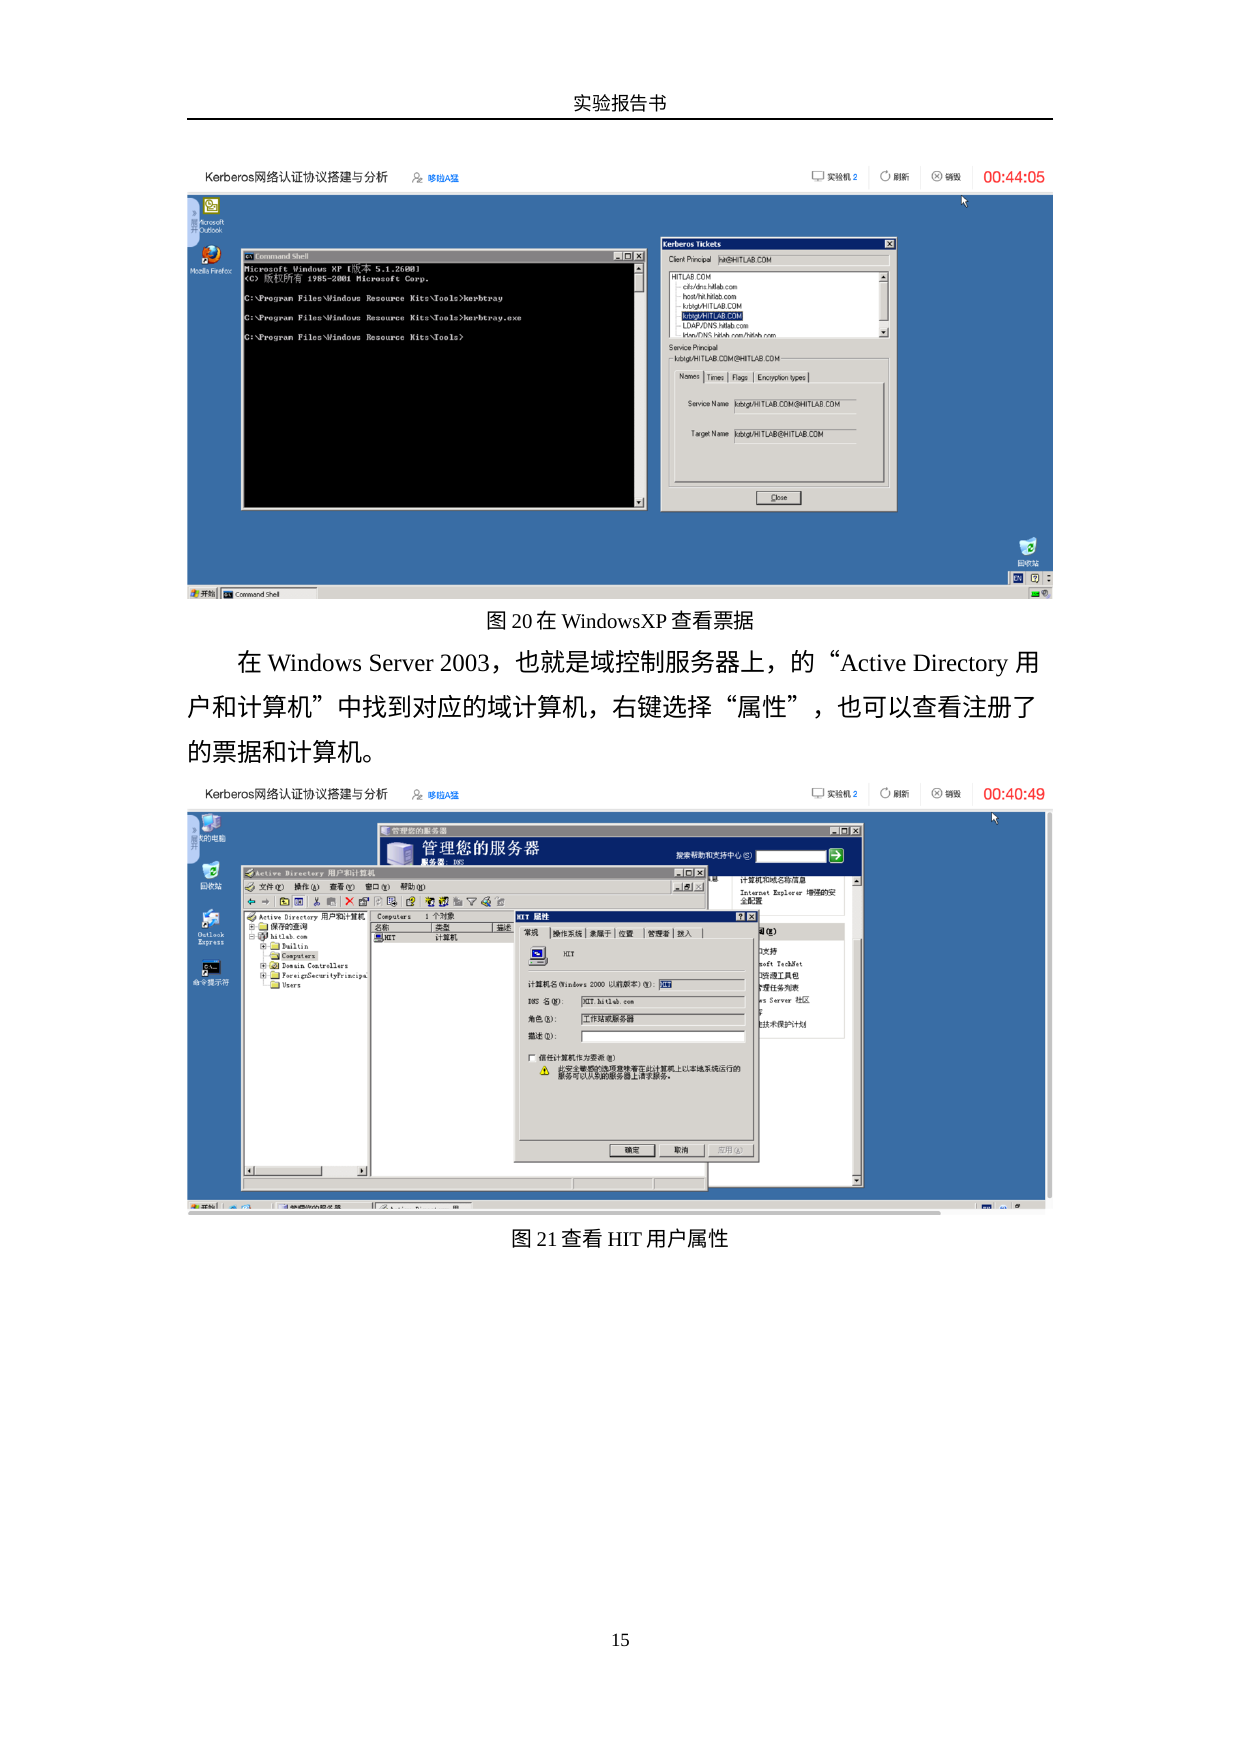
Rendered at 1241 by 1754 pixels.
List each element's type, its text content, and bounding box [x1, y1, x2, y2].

picture [187, 162, 1053, 599]
text 在Windows Server 2003，也就是域控制服务器上，的“Active Directory 用户和计算机”中找到对应的域计算机，右键选择“属性”，也可以查看注册了的票据和计算机。 [187, 642, 1053, 769]
text 图 20在WindowsXP查看票据 [187, 604, 1053, 635]
picture [187, 778, 1053, 1215]
text 图 21查看HIT用户属性 [187, 1221, 1053, 1253]
